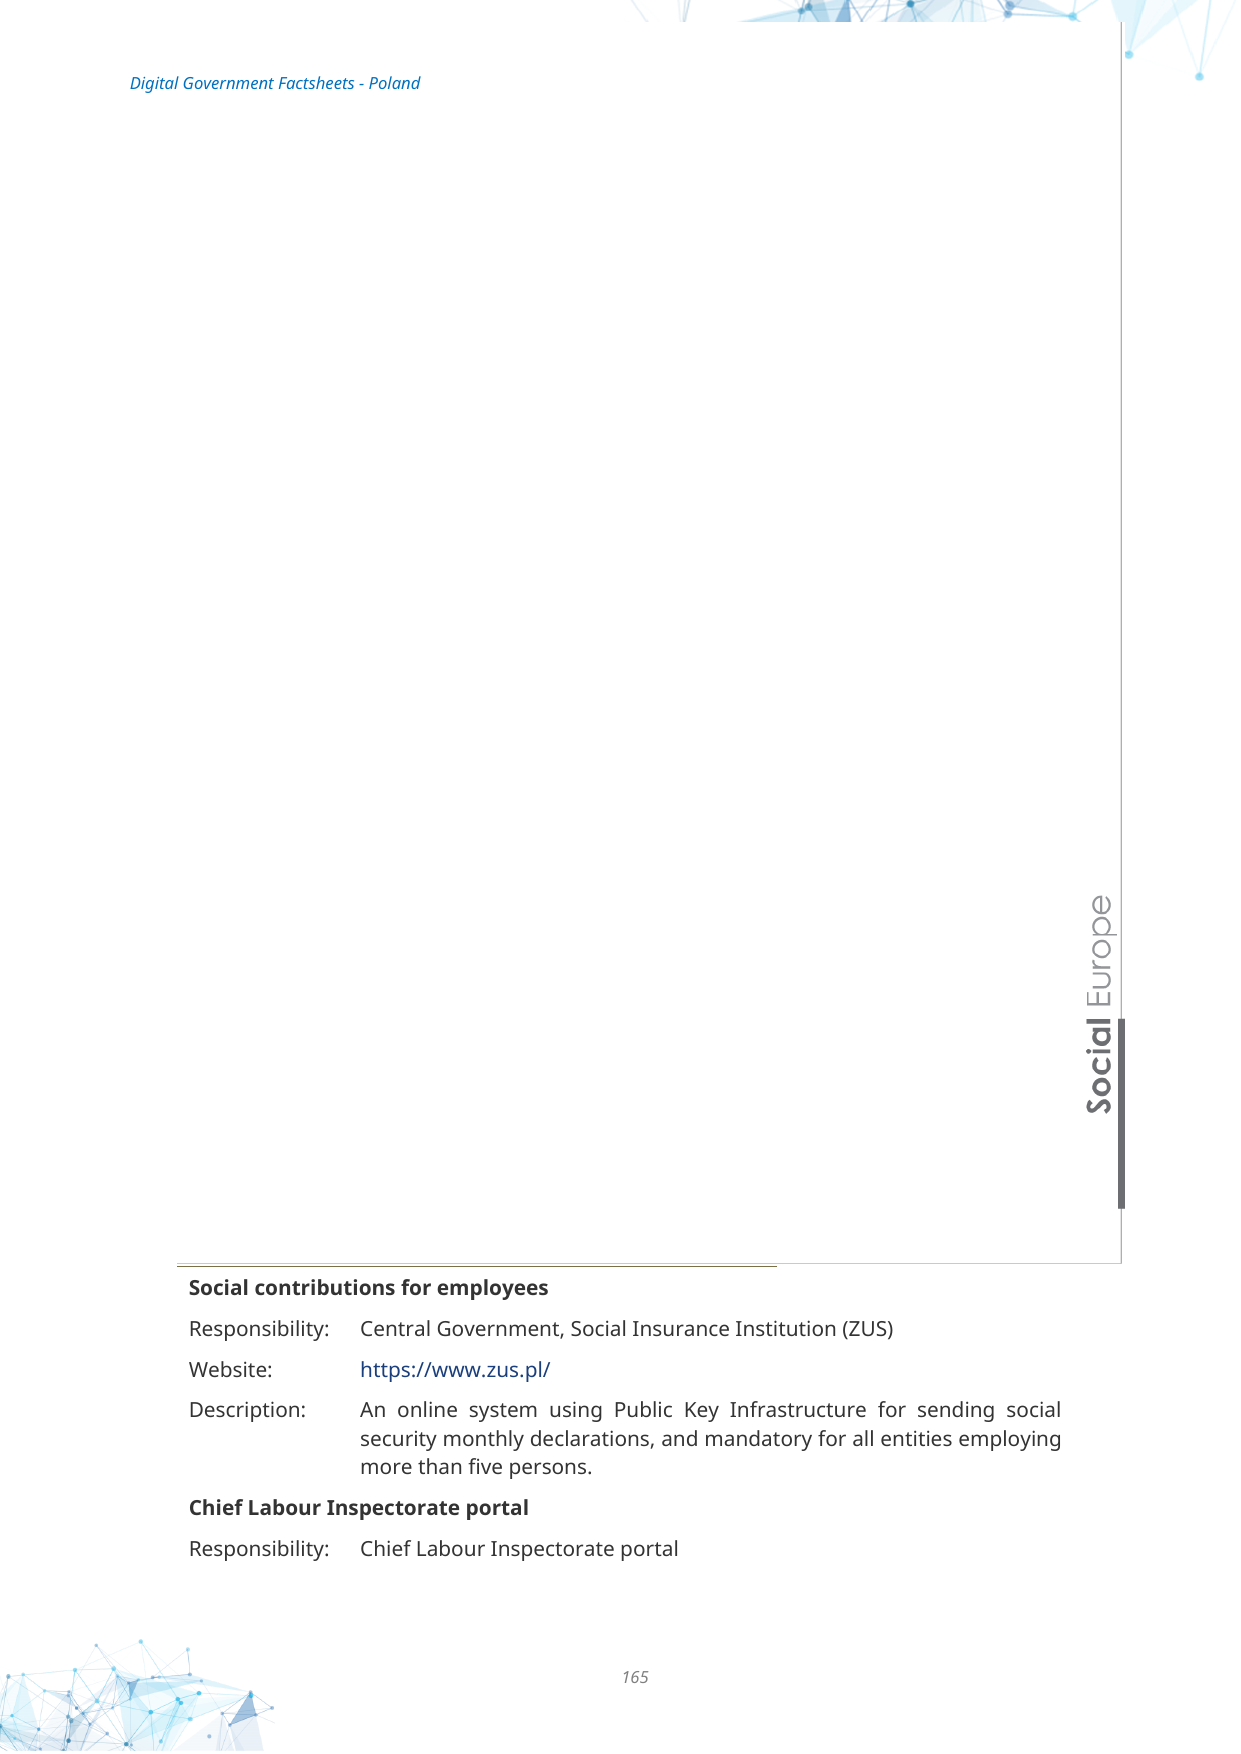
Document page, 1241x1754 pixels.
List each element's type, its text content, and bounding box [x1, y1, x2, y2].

table_cell Chief Labour Inspectorate portal [349, 1528, 1074, 1569]
table_cell Website: [177, 1349, 349, 1389]
table_cell Responsibility: [177, 1308, 349, 1348]
table_cell https://www.zus.pl/ [349, 1349, 1074, 1389]
table_cell Chief Labour Inspectorate portal [177, 1487, 1074, 1528]
table_cell An online system using Public Key Infrastructure for sending social security monthly declarations, and mandatory for all entities employing more than five persons. [349, 1389, 1074, 1487]
table_cell Central Government, Social Insurance Institution (ZUS) [349, 1308, 1074, 1348]
picture [177, 22, 1125, 1264]
table_cell Description: [177, 1389, 349, 1487]
table_cell Social contributions for employees [177, 1267, 1074, 1307]
table_cell Responsibility: [177, 1528, 349, 1569]
